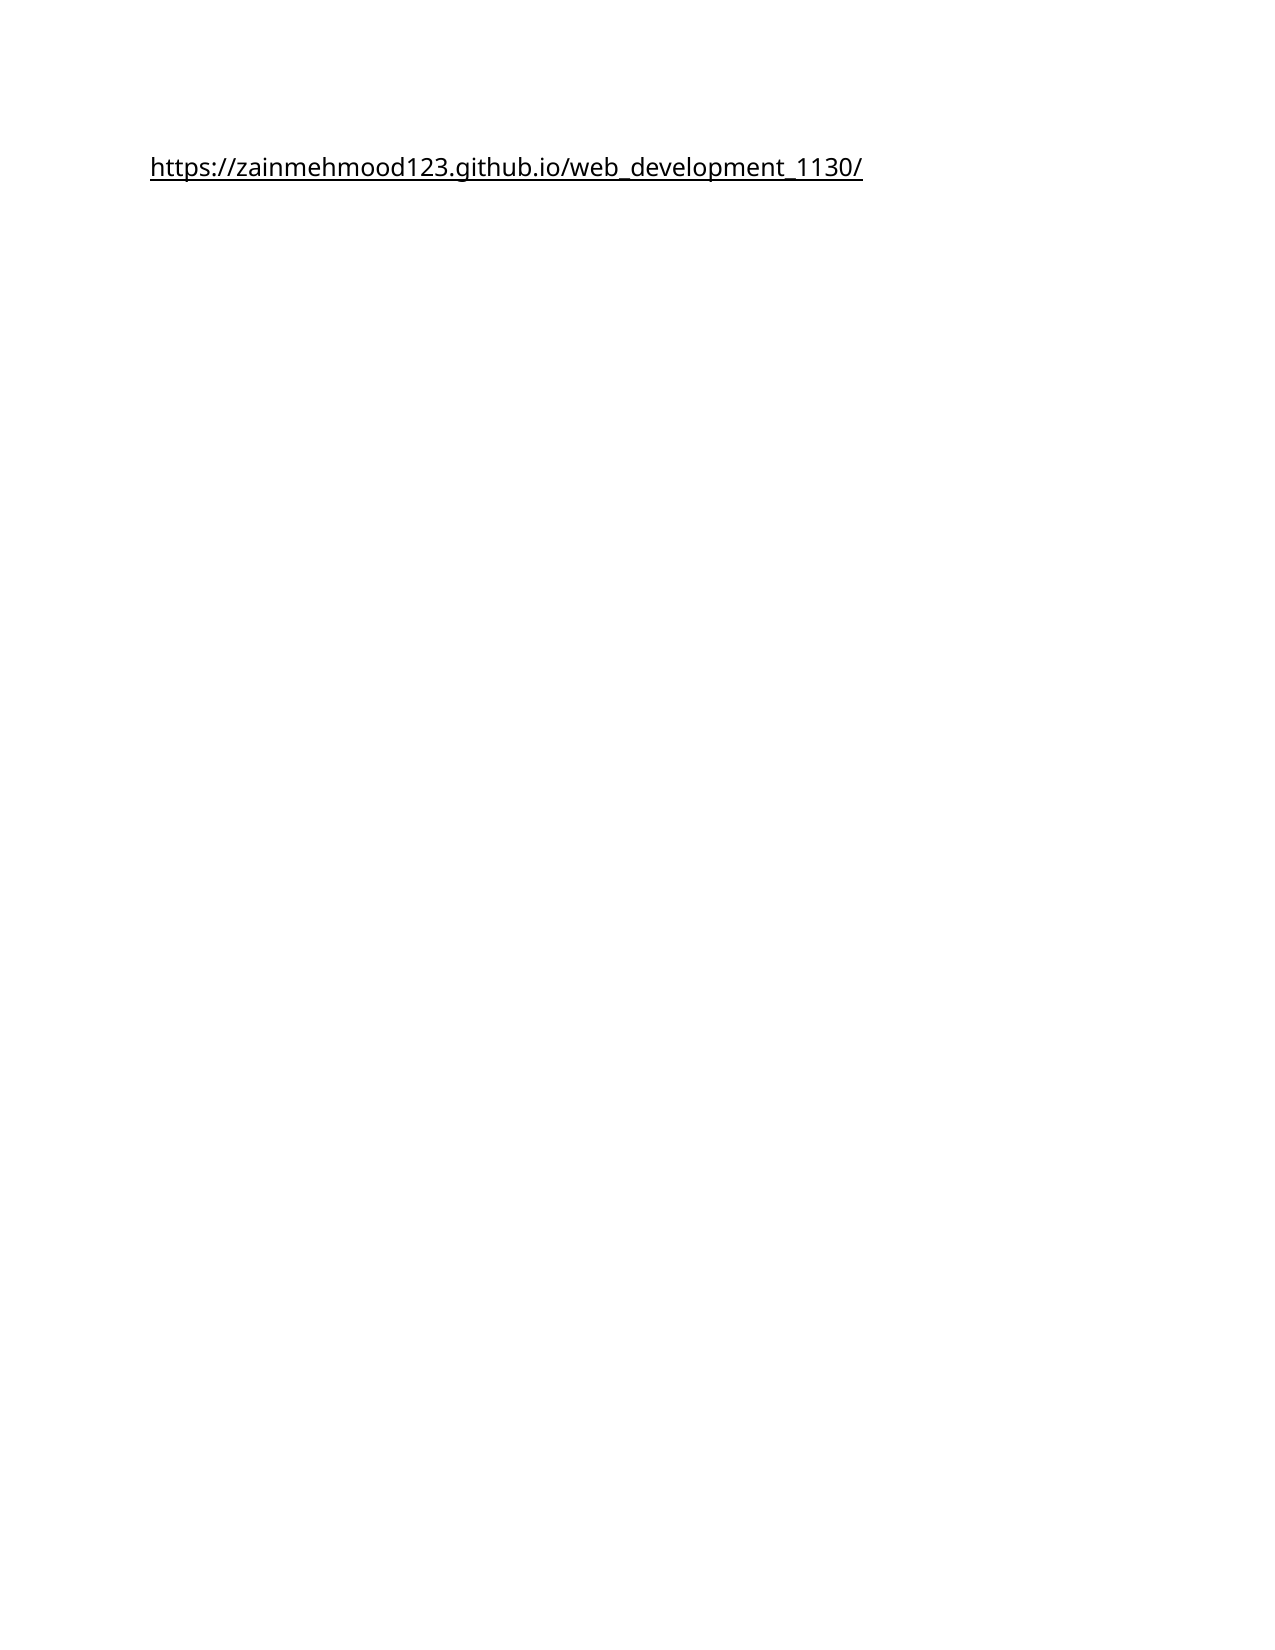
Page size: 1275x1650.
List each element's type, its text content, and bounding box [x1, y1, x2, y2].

text https://zainmehmood123.github.io/web_development_1130/ [150, 150, 1125, 184]
